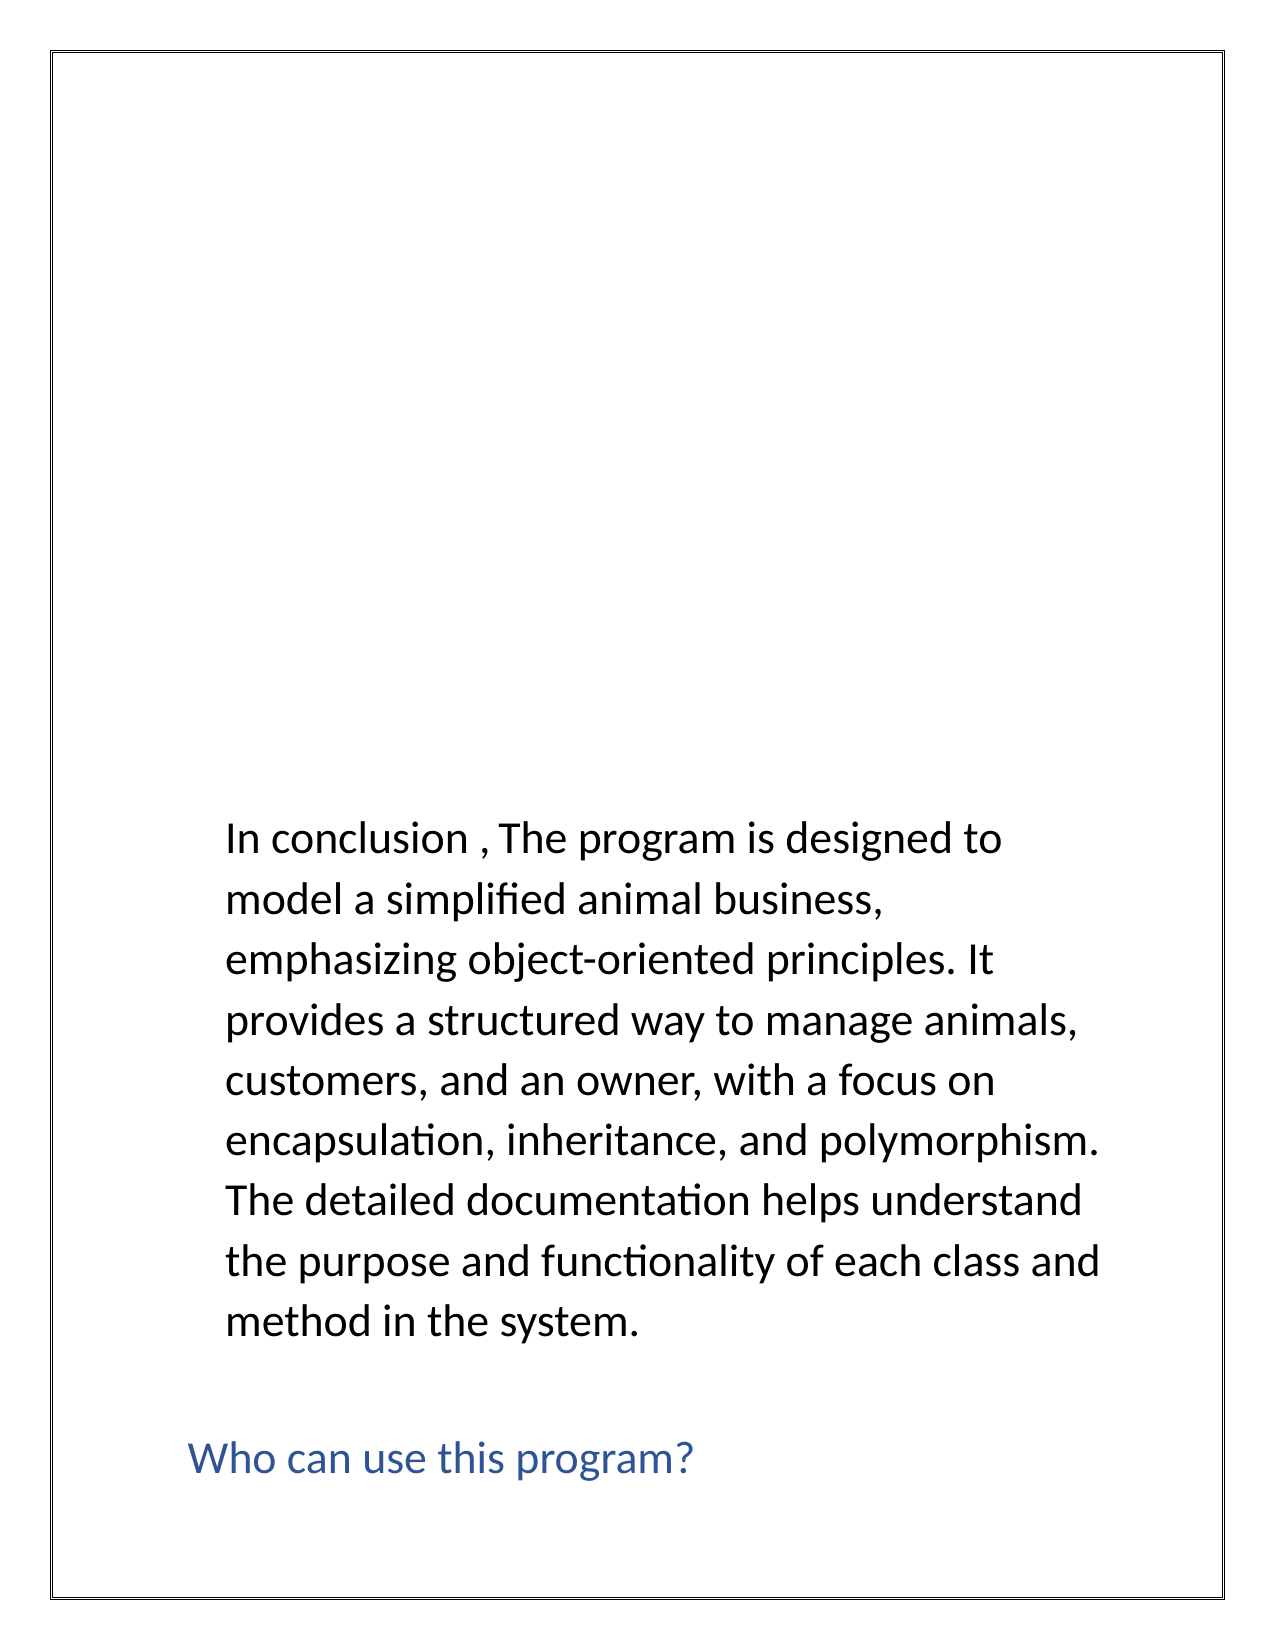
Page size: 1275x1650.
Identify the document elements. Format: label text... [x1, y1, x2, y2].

text Who can use this program? [187, 1429, 1125, 1485]
list In conclusion , The program is designed to model a simplified animal business, emphasizing object-oriented principles. It provides a structured way to manage animals, customers, and an owner, with a focus on encapsulation, inheritance, and polymorphism. The detailed documentation helps understand the purpose and functionality of each class and method in the system. [225, 809, 1125, 1348]
